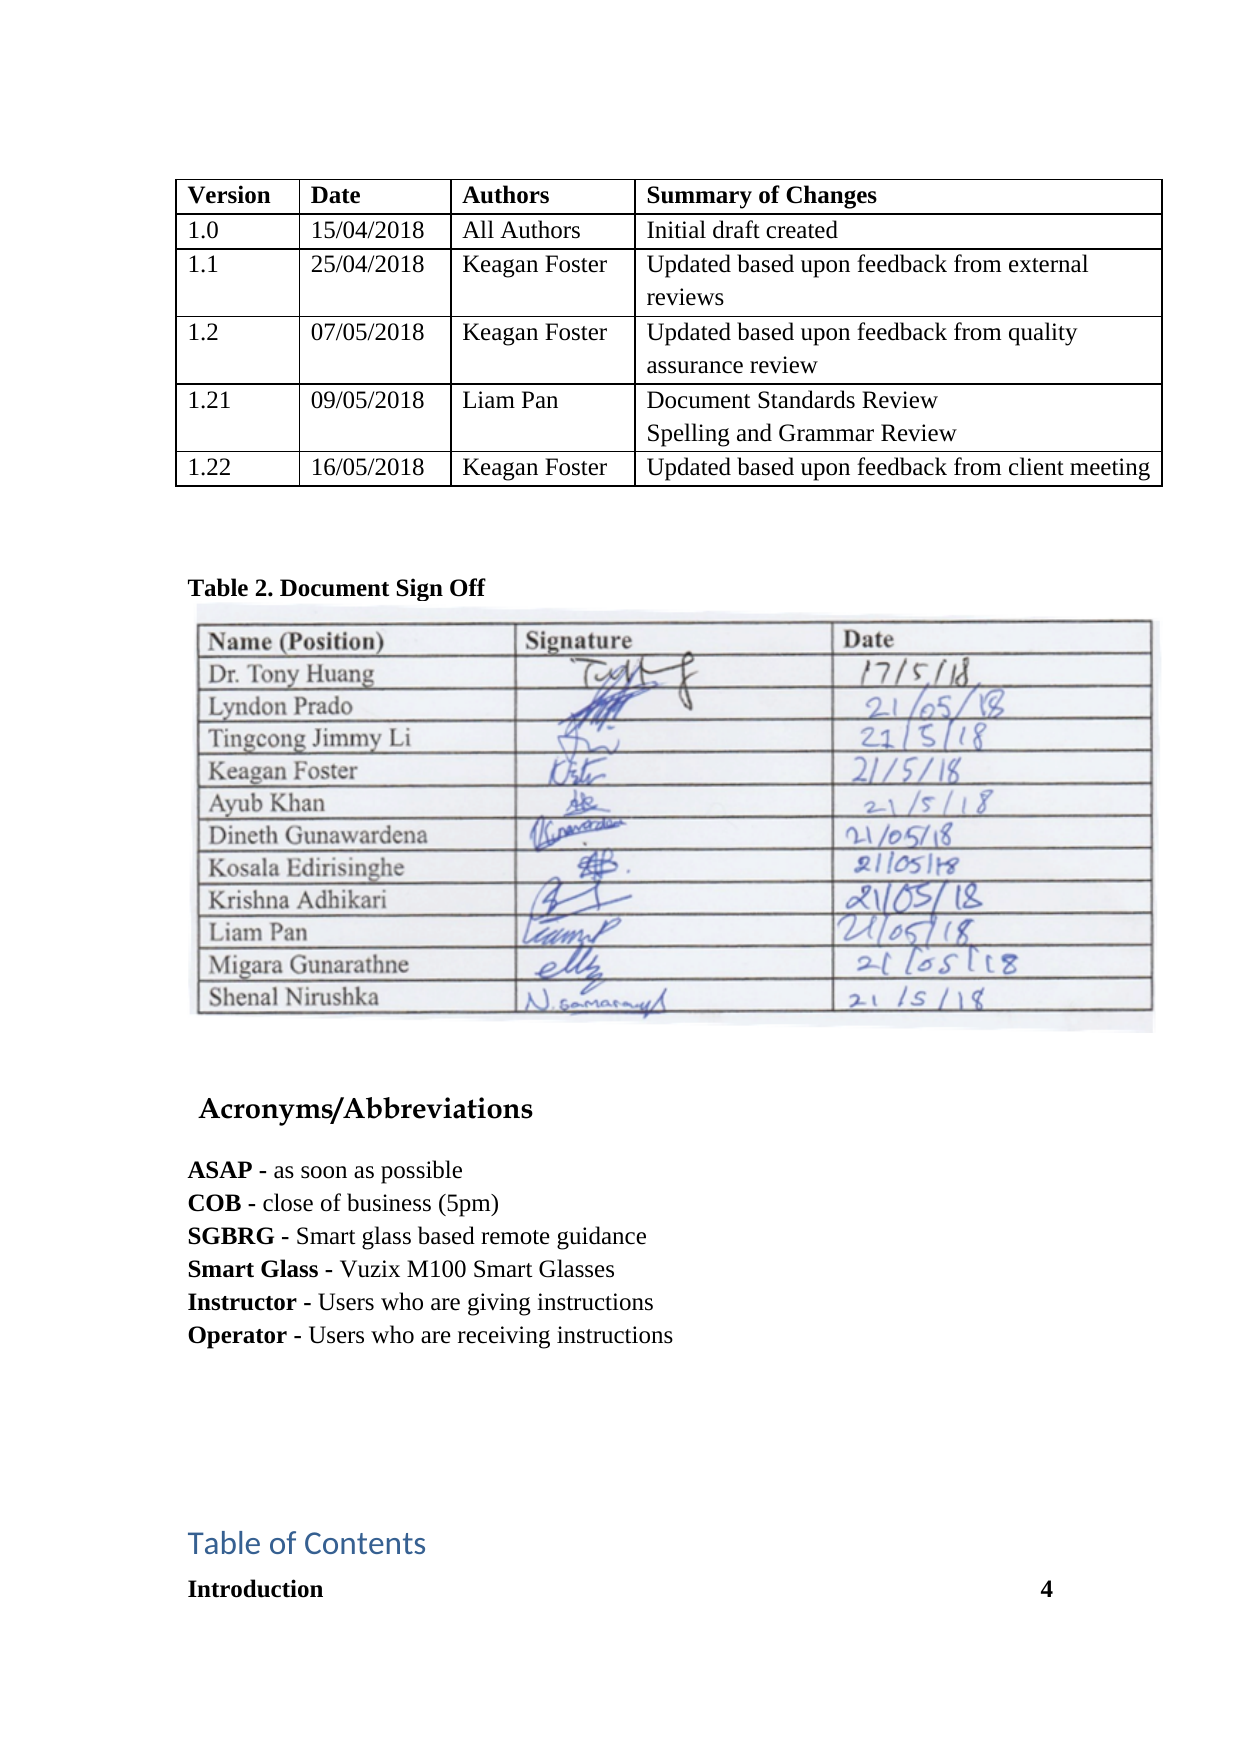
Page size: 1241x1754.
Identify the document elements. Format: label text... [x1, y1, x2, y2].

table_cell Updated based upon feedback from quality assurance review [636, 317, 1161, 383]
table_cell 15/04/2018 [300, 215, 450, 248]
table_header Date [300, 180, 450, 213]
table_cell 1.1 [177, 250, 299, 316]
table_cell 1.22 [177, 452, 299, 485]
table_cell 25/04/2018 [300, 250, 450, 316]
text ASAP - as soon as possible [187, 1155, 1053, 1184]
text SGBRG - Smart glass based remote guidance [187, 1221, 1053, 1250]
table_cell Updated based upon feedback from client meeting [636, 452, 1161, 485]
table_cell 1.21 [177, 385, 299, 451]
text Instructor - Users who are giving instructions [187, 1287, 1053, 1316]
text Acronyms/Abbreviations [198, 1091, 1055, 1127]
table_cell 1.0 [177, 215, 299, 248]
table_cell Keagan Foster [452, 452, 634, 485]
text Table of Contents [187, 1522, 1053, 1563]
table_cell Keagan Foster [452, 317, 634, 383]
picture [187, 601, 1163, 1033]
table_header Authors [452, 180, 634, 213]
text COB - close of business (5pm) [187, 1188, 1053, 1217]
table_cell Document Standards Review Spelling and Grammar Review [636, 385, 1161, 451]
table_cell Liam Pan [452, 385, 634, 451]
table_cell 09/05/2018 [300, 385, 450, 451]
text Smart Glass - Vuzix M100 Smart Glasses [187, 1254, 1053, 1283]
table_cell All Authors [452, 215, 634, 248]
text Operator - Users who are receiving instructions [187, 1320, 1053, 1349]
table_cell 1.2 [177, 317, 299, 383]
table_cell 16/05/2018 [300, 452, 450, 485]
text Table 2. Document Sign Off [187, 573, 1053, 601]
table_cell Updated based upon feedback from external reviews [636, 250, 1161, 316]
table_cell Keagan Foster [452, 250, 634, 316]
table_header Summary of Changes [636, 180, 1161, 213]
table_header Version [177, 180, 299, 213]
table_cell Initial draft created [636, 215, 1161, 248]
table_cell 07/05/2018 [300, 317, 450, 383]
